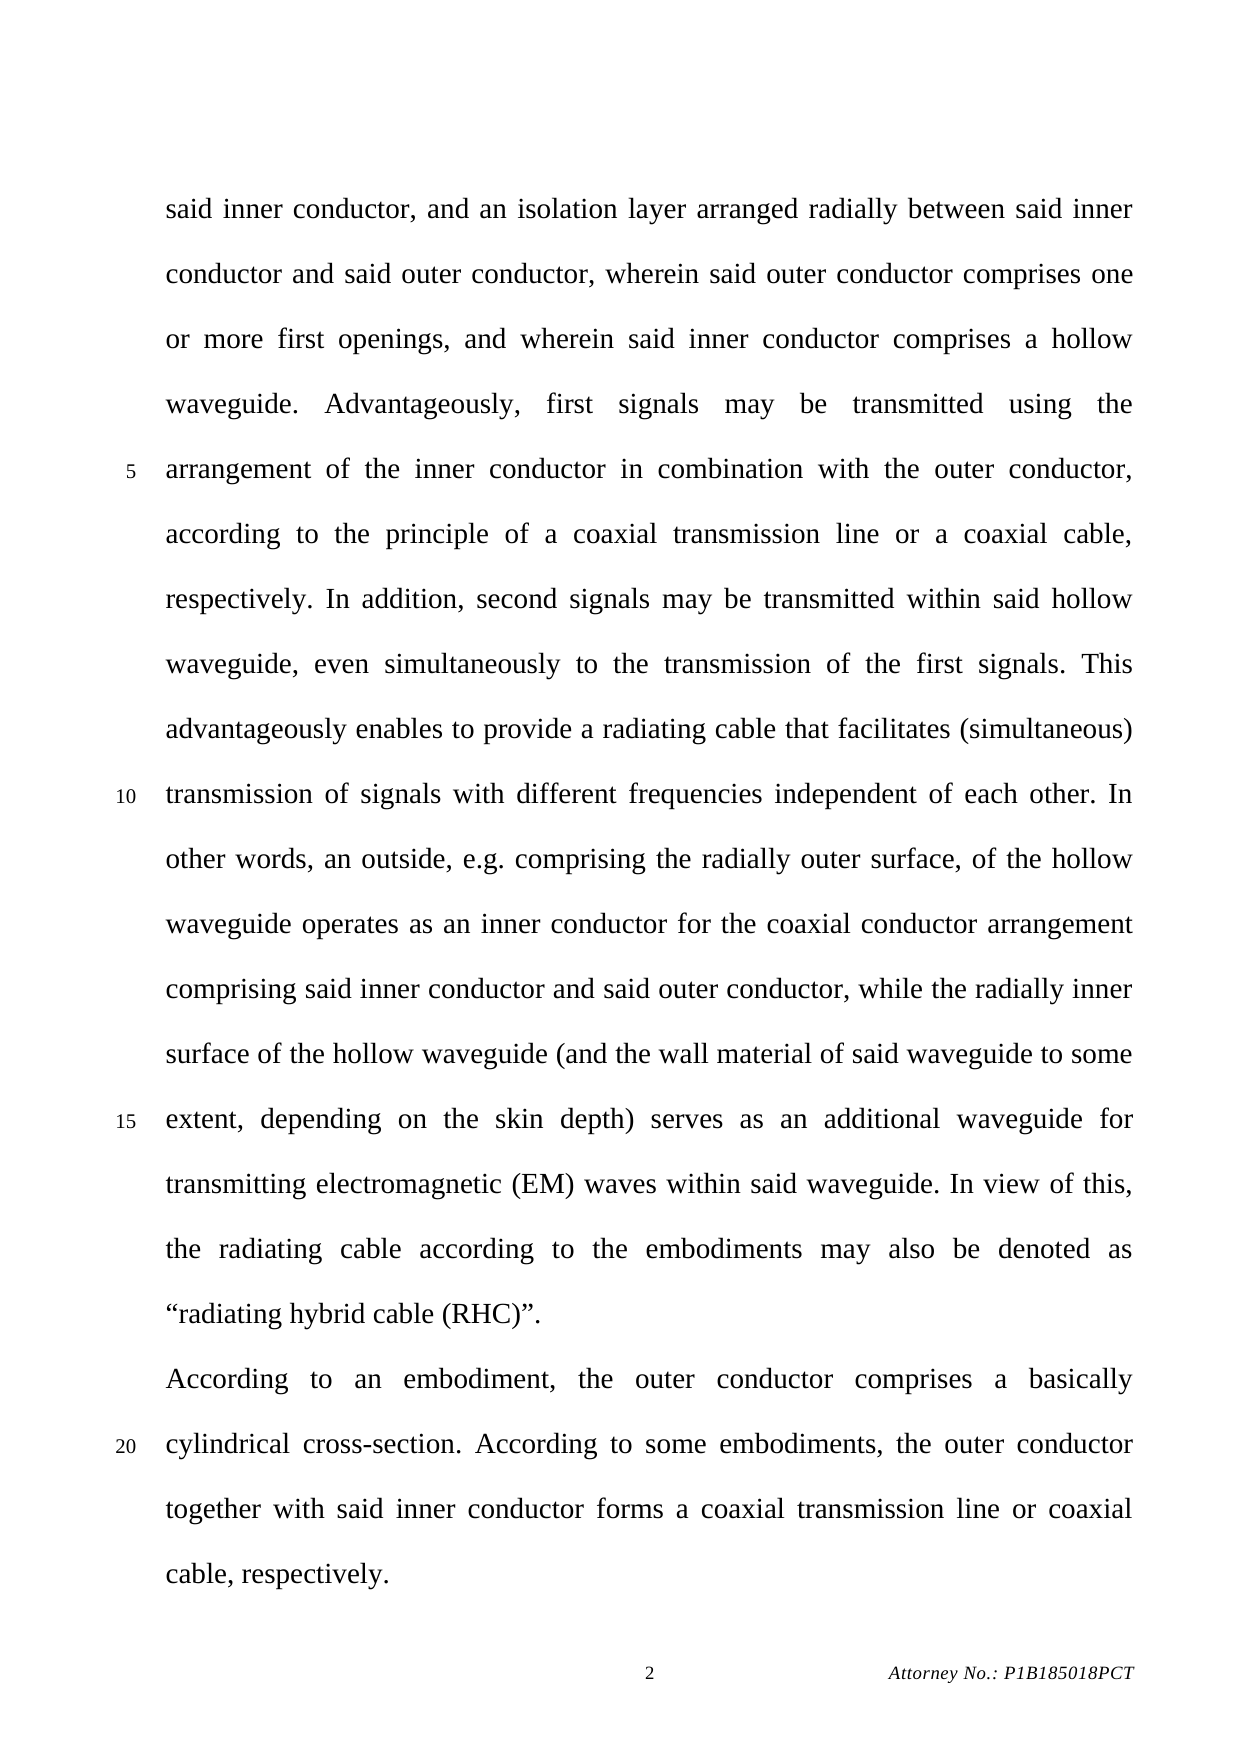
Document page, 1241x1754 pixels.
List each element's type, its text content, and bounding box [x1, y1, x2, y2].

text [165, 175, 1134, 1345]
text According to an embodiment, the outer conductor comprises a basically cylindrical cross-section. According to some embodiments, the outer conductor together with said inner conductor forms a coaxial transmission line or coaxial cable, respectively. [165, 1345, 1134, 1605]
